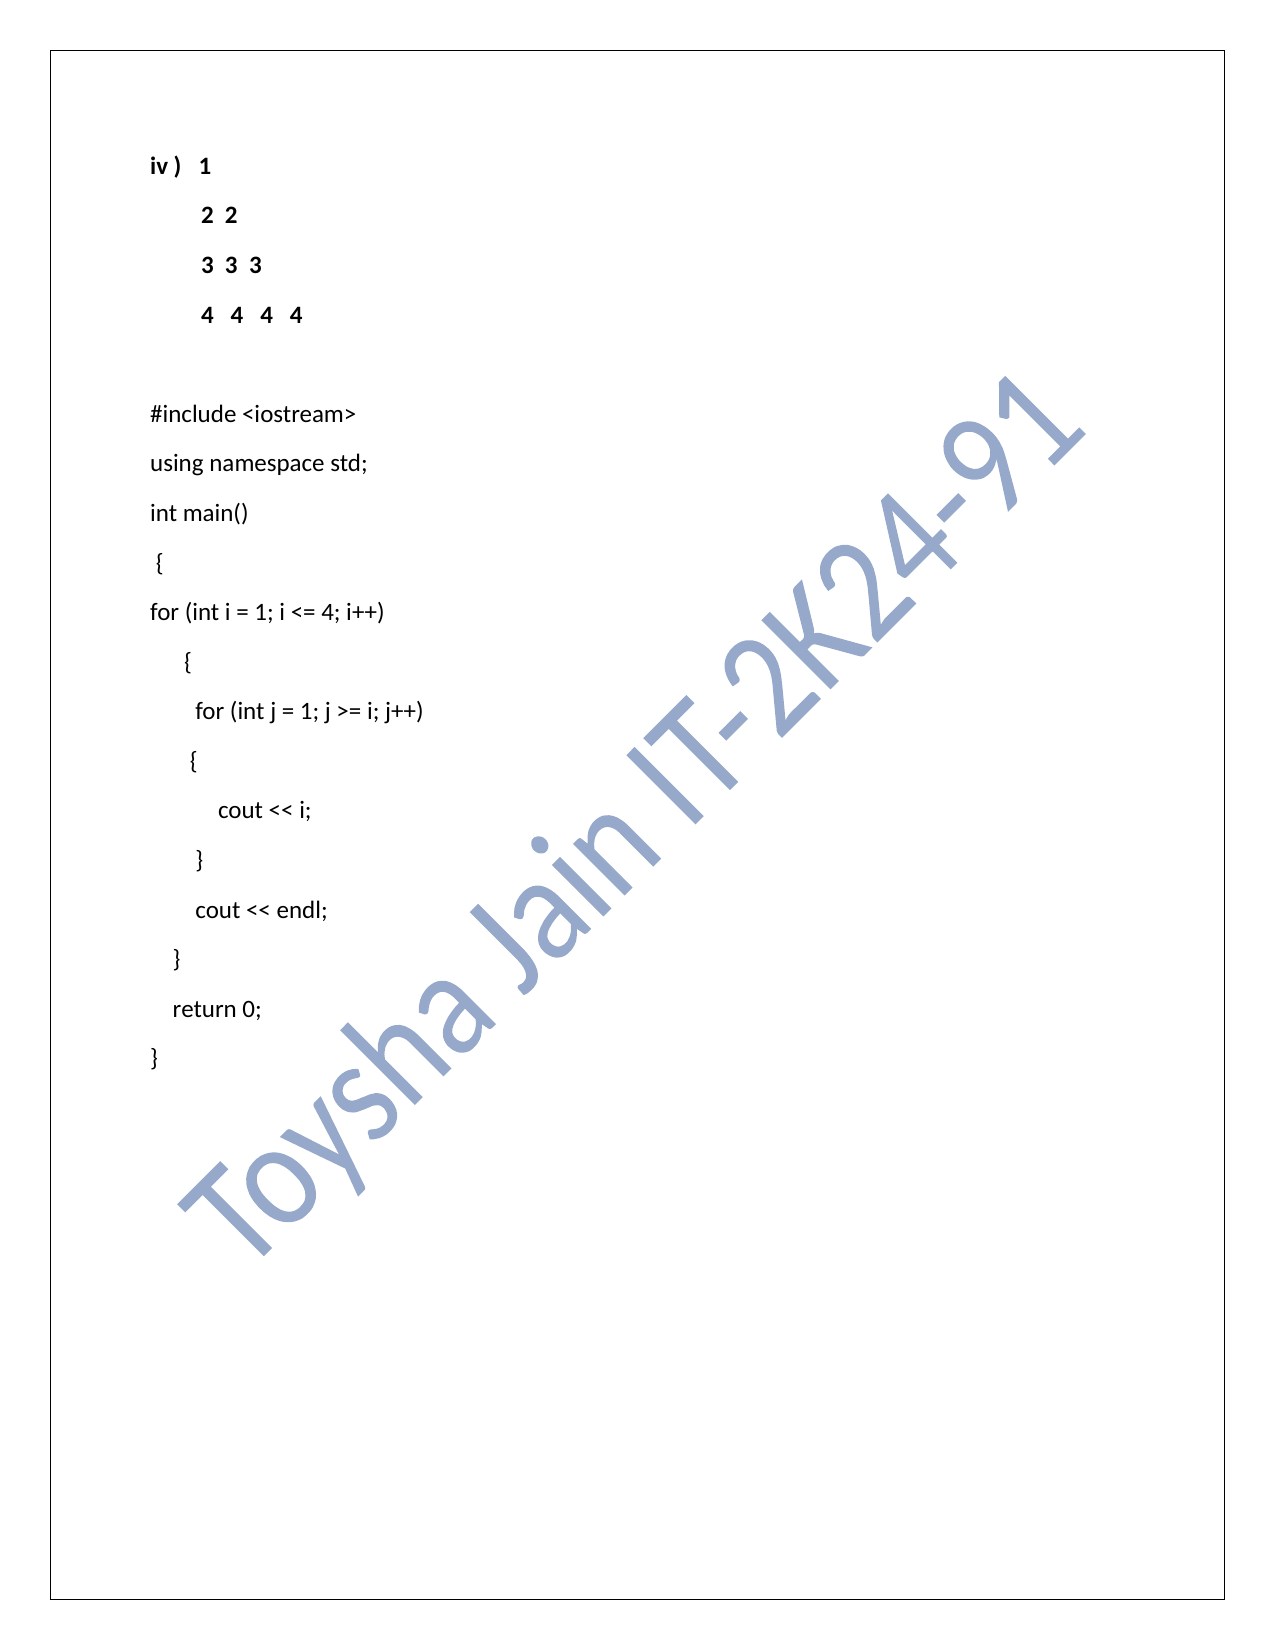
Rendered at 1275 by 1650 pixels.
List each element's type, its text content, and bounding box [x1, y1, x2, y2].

text { [150, 646, 1125, 676]
text } [150, 844, 1125, 875]
text cout << i; [150, 794, 1125, 825]
text iv ) 1 [150, 150, 1125, 181]
text return 0; [150, 993, 1125, 1023]
text 2 2 [150, 199, 1125, 230]
text } [150, 943, 1125, 974]
text #include <iostream> [150, 398, 1125, 428]
text 3 3 3 [150, 249, 1125, 280]
text { [150, 745, 1125, 776]
text int main() [150, 497, 1125, 528]
text } [150, 1042, 1125, 1073]
text using namespace std; [150, 447, 1125, 478]
text for (int i = 1; i <= 4; i++) [150, 596, 1125, 627]
text { [150, 547, 1125, 577]
text 4 4 4 4 [150, 299, 1125, 329]
text for (int j = 1; j >= i; j++) [150, 695, 1125, 726]
text cout << endl; [150, 894, 1125, 924]
